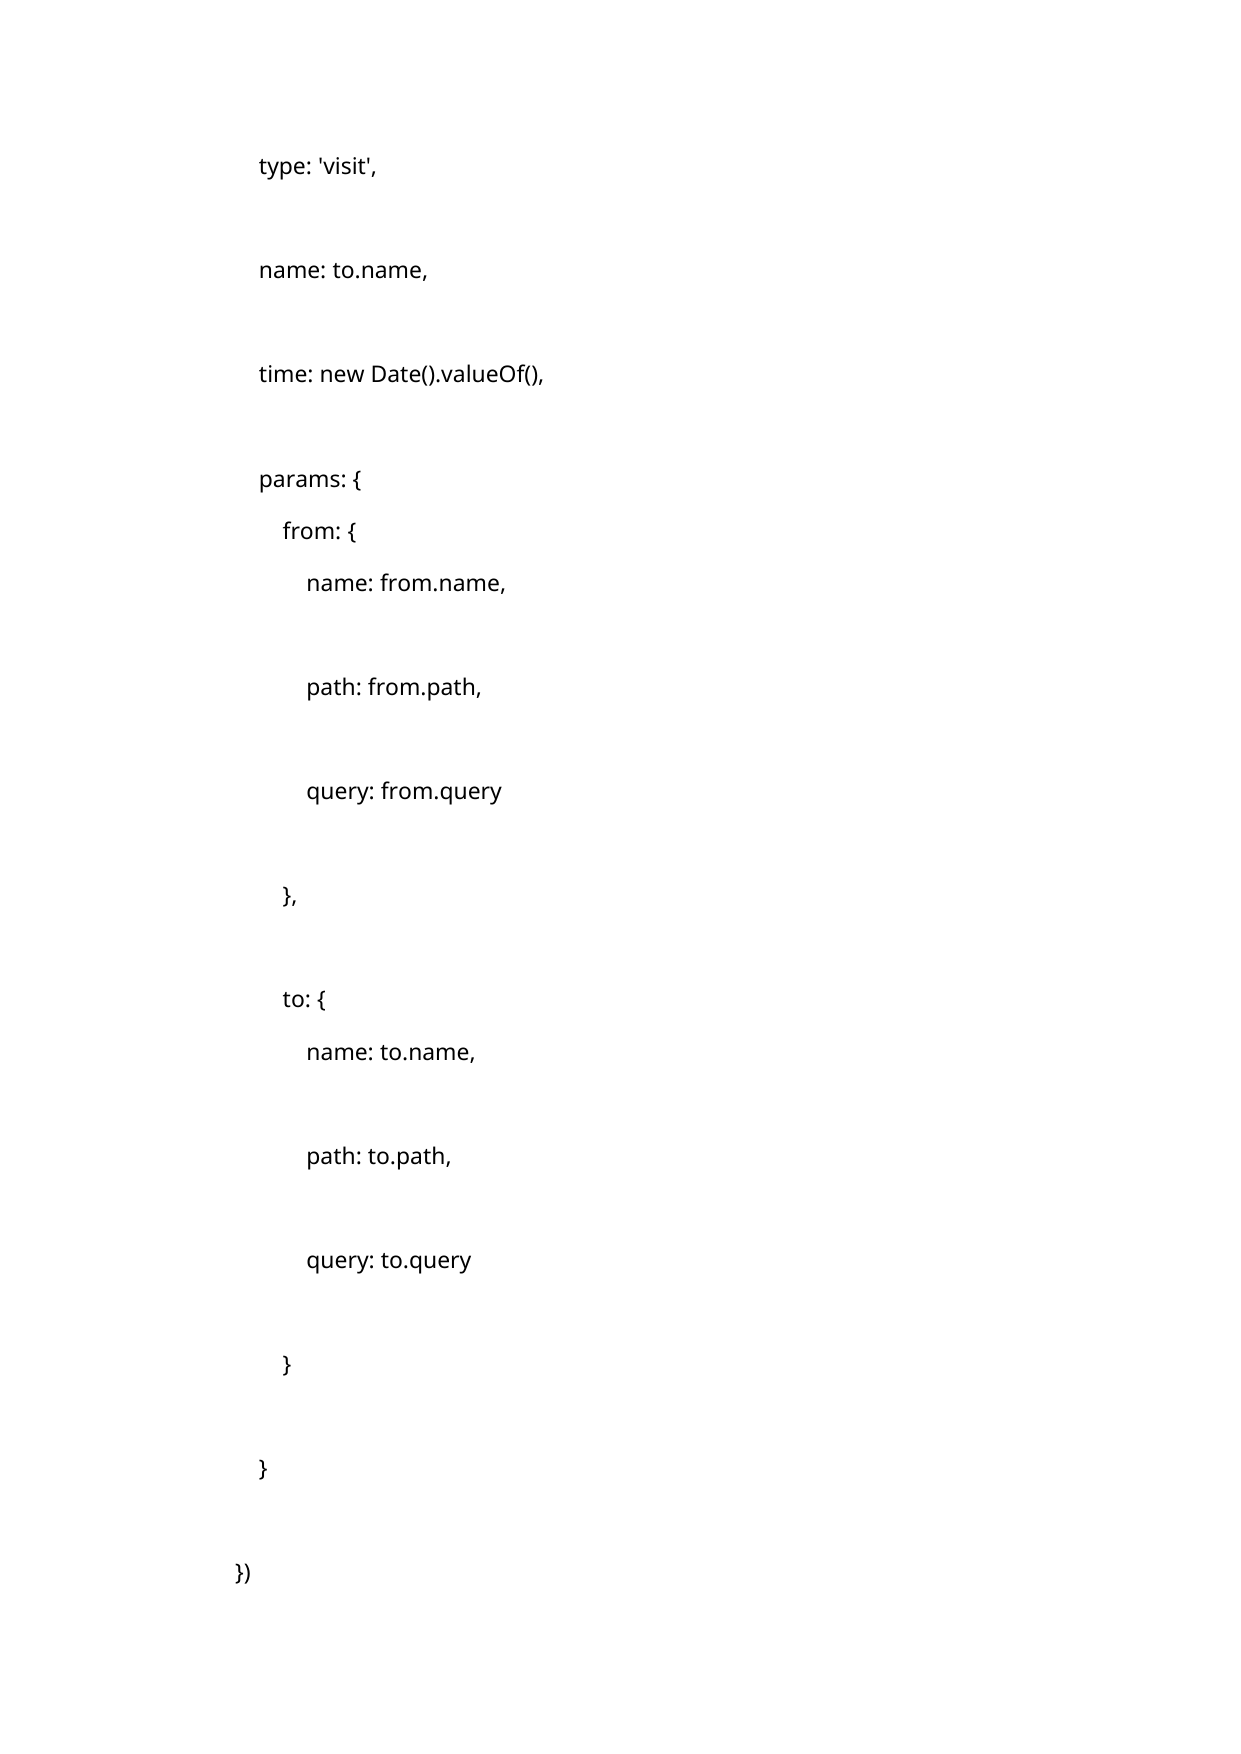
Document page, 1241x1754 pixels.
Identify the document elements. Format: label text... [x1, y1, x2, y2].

text params: { [187, 462, 1053, 494]
text name: from.name, [187, 567, 1053, 598]
text to: { [187, 983, 1053, 1014]
text } [187, 1348, 1053, 1379]
text type: 'visit', [187, 150, 1053, 181]
text name: to.name, [187, 254, 1053, 285]
text query: to.query [187, 1244, 1053, 1275]
text }) [187, 1556, 1053, 1587]
text path: to.path, [187, 1139, 1053, 1171]
text name: to.name, [187, 1035, 1053, 1067]
text time: new Date().valueOf(), [187, 358, 1053, 389]
text path: from.path, [187, 671, 1053, 702]
text }, [187, 879, 1053, 910]
text from: { [187, 514, 1053, 546]
text query: from.query [187, 775, 1053, 806]
text } [187, 1452, 1053, 1483]
